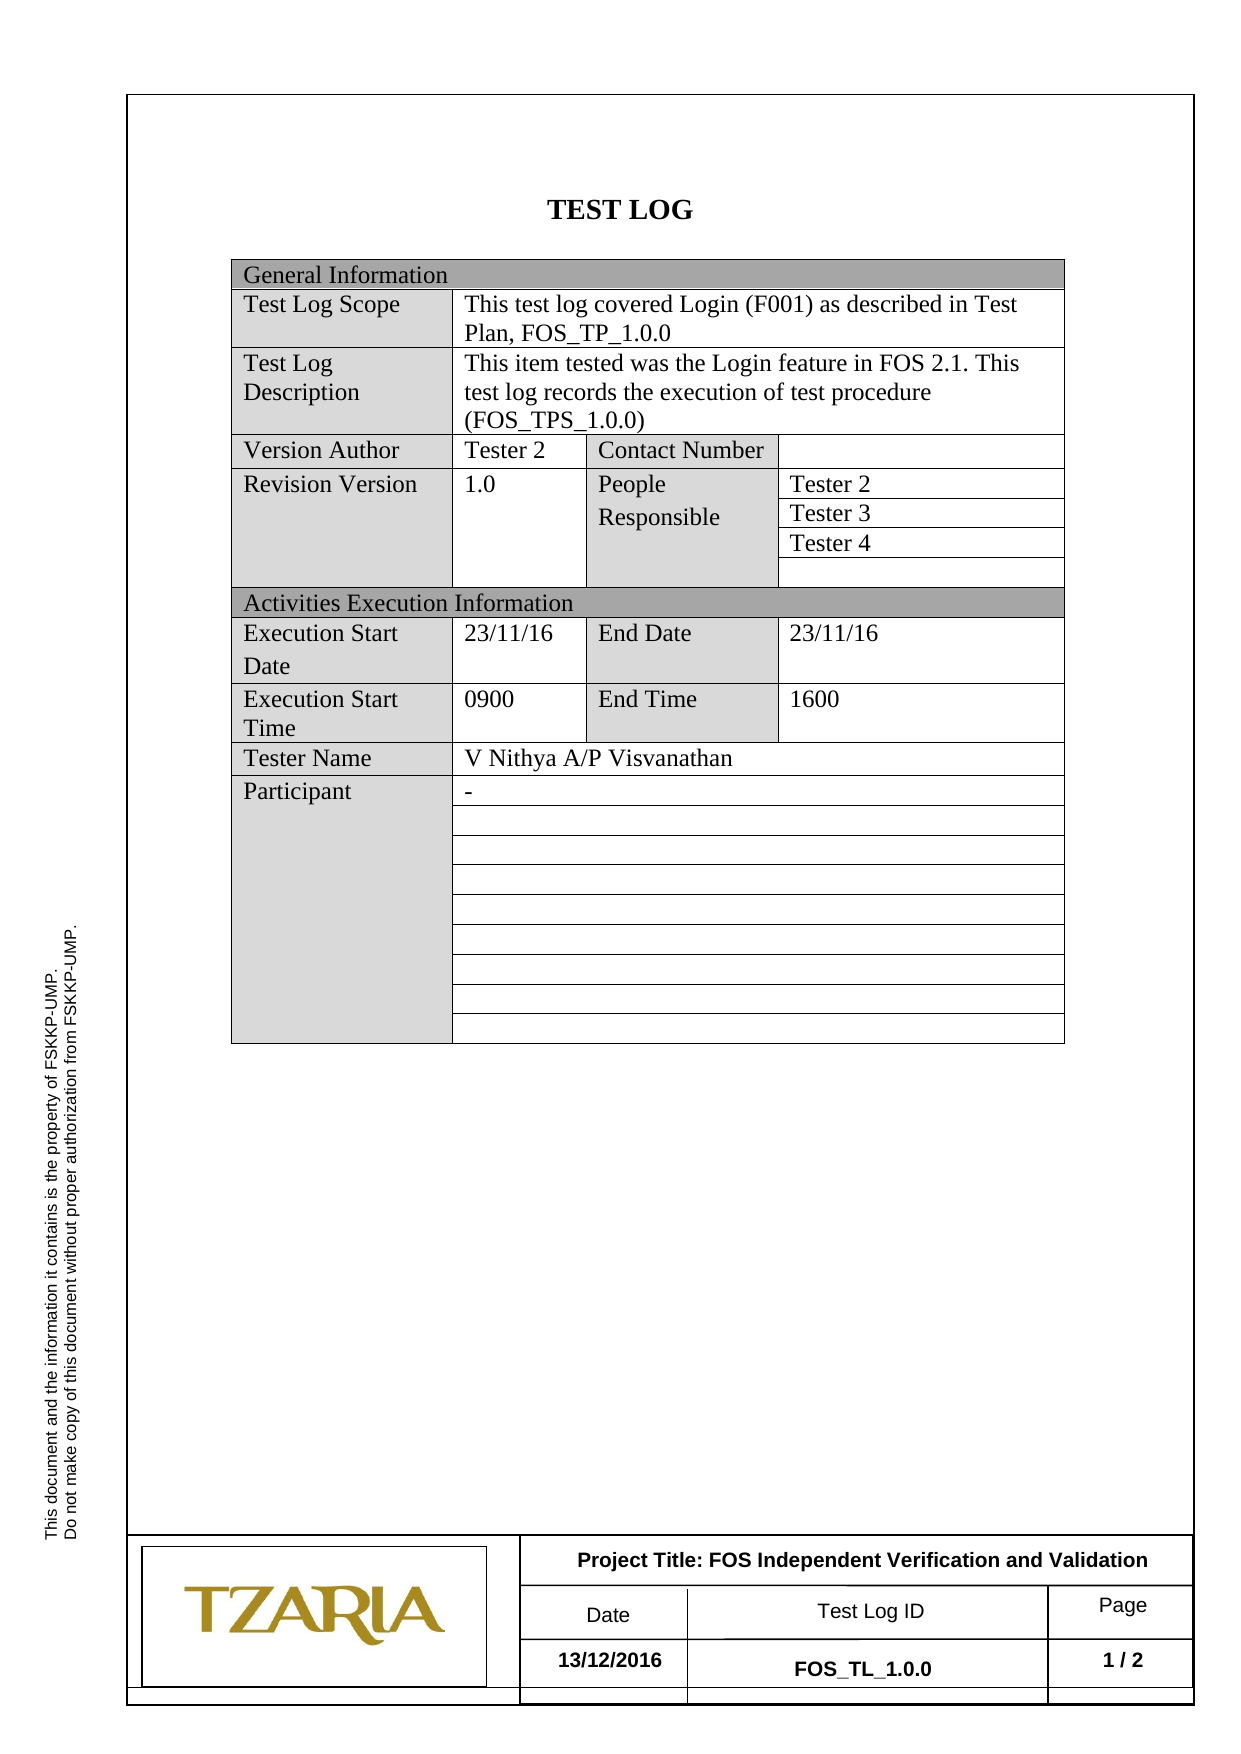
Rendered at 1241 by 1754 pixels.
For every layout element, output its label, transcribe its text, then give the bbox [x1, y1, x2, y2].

table_cell Tester Name [232, 743, 452, 775]
table_cell [453, 895, 1064, 924]
table_cell 1600 [779, 684, 1064, 742]
table_cell 1.0 [453, 469, 586, 587]
subtitle TEST LOG [187, 192, 1053, 226]
table_cell 0900 [453, 684, 586, 742]
table_cell 23/11/16 [453, 618, 586, 683]
table_cell [453, 985, 1064, 1013]
table_cell [779, 558, 1064, 587]
table_cell End Time [587, 684, 778, 742]
table_cell Tester 2 [779, 469, 1064, 497]
table_cell 23/11/16 [779, 618, 1064, 683]
table_cell This test log covered Login (F001) as described in Test Plan, FOS_TP_1.0.0 [453, 290, 1064, 347]
picture [183, 1553, 445, 1678]
table_cell Tester 4 [779, 528, 1064, 557]
table_cell End Date [587, 618, 778, 683]
table_cell [453, 836, 1064, 864]
table_cell [453, 1014, 1064, 1043]
table_cell [453, 955, 1064, 983]
table_cell Version Author [232, 435, 452, 468]
table_cell People Responsible [587, 469, 778, 587]
table_cell - [453, 776, 1064, 805]
table_cell Revision Version [232, 469, 452, 587]
table_cell [453, 925, 1064, 954]
table_cell This item tested was the Login feature in FOS 2.1. This test log records the execution of test procedure (FOS_TPS_1.0.0) [453, 348, 1064, 434]
table_cell Execution Start Time [232, 684, 452, 742]
table_cell Tester 2 [453, 435, 586, 468]
table_cell [453, 865, 1064, 894]
table_cell [779, 435, 1064, 468]
table_cell [453, 806, 1064, 834]
table_cell Participant [232, 776, 452, 1043]
table_cell Test Log Scope [232, 290, 452, 347]
table_cell Test Log Description [232, 348, 452, 434]
table_cell Activities Execution Information [232, 588, 1064, 617]
table_header General Information [232, 260, 1064, 288]
table_cell Execution Start Date [232, 618, 452, 683]
table_cell V Nithya A/P Visvanathan [453, 743, 1064, 775]
table_cell Tester 3 [779, 499, 1064, 527]
table_cell Contact Number [587, 435, 778, 468]
